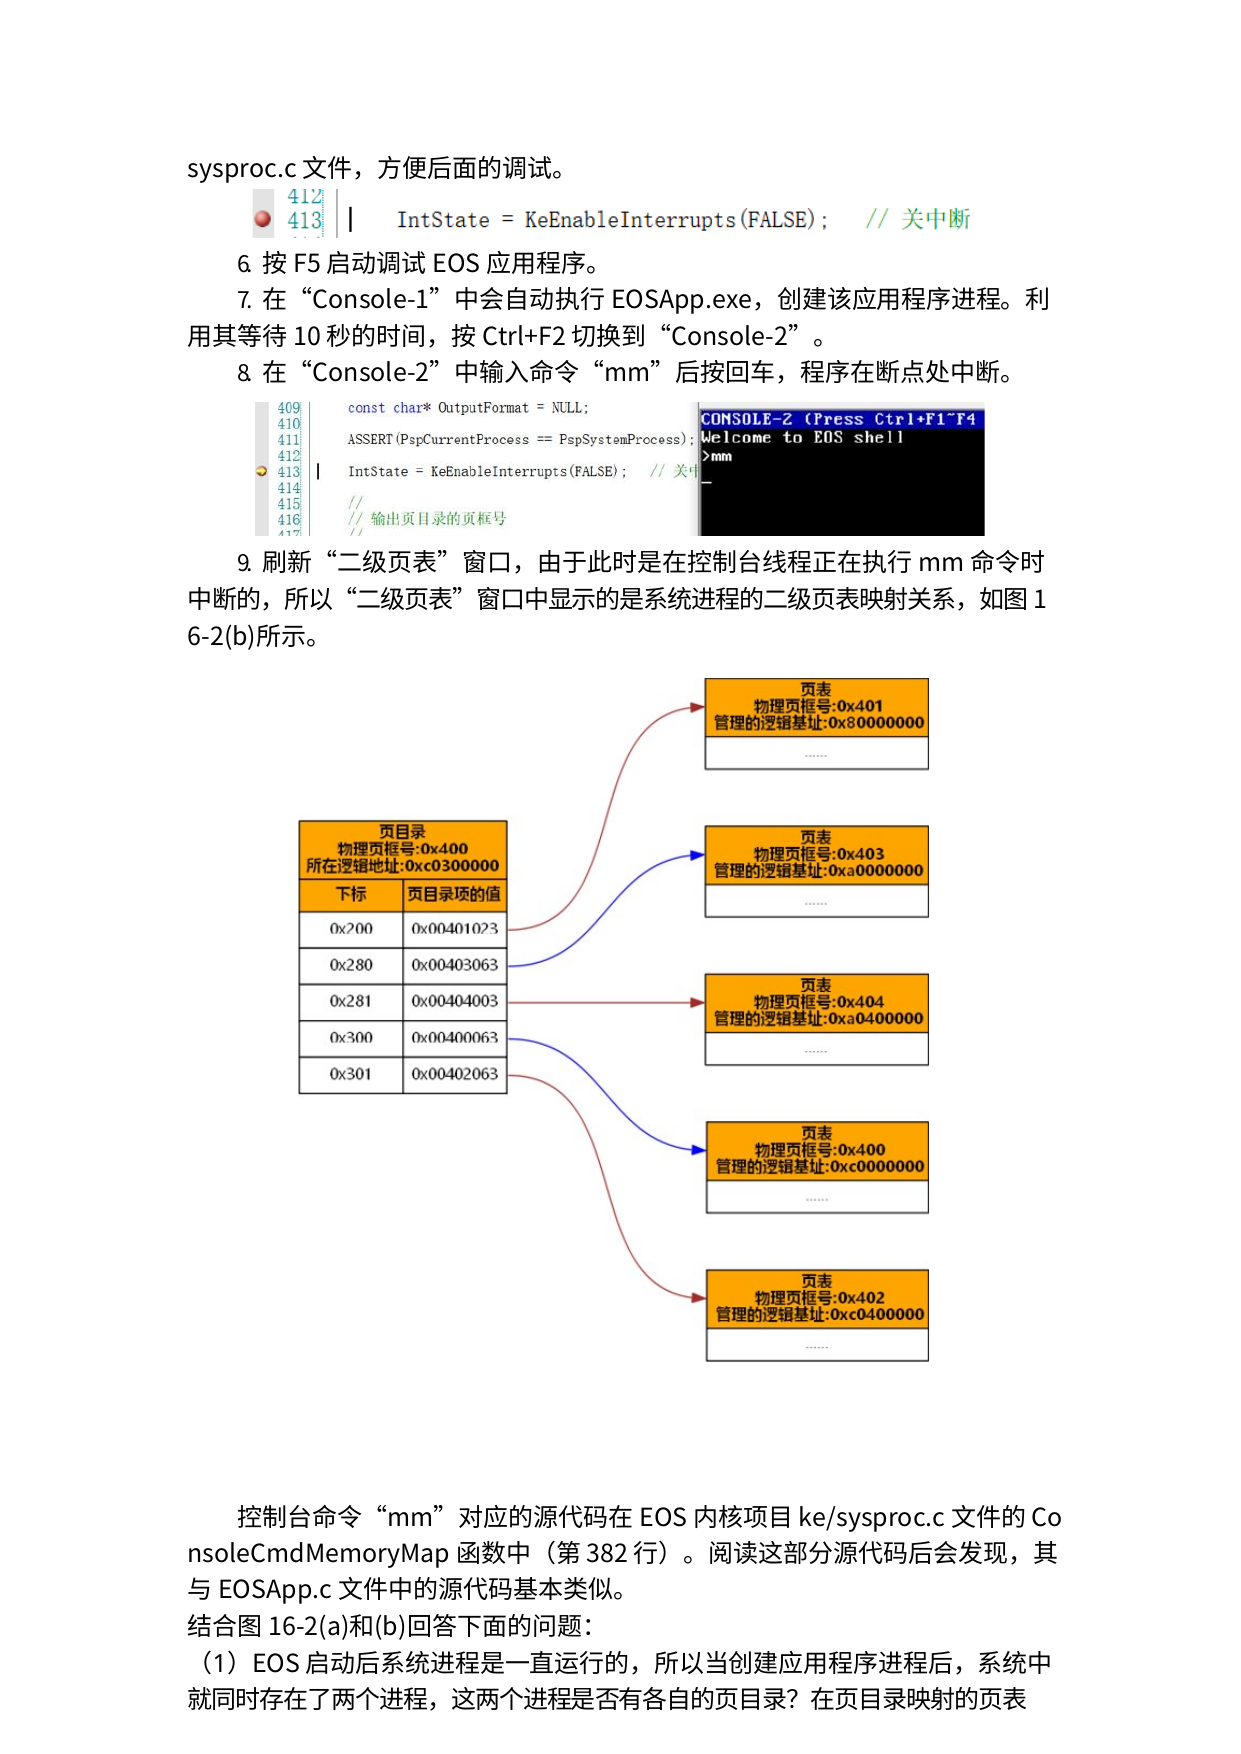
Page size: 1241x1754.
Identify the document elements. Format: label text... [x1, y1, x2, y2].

list （1）EOS 启动后系统进程是一直运行的，所以当创建应用程序进程后，系统中就同时存在了两个进程，这两个进程是否有各自的页目录？在页目录映射的页表 [187, 1643, 1053, 1716]
list 在“Console-2”中输入命令“mm”后按回车，程序在断点处中断。 [237, 353, 1103, 389]
picture [252, 189, 970, 238]
picture [298, 678, 930, 1362]
list 在“Console-1”中会自动执行 EOSApp.exe，创建该应用程序进程。利用其等待 10 秒的时间，按 Ctrl+F2 切换到“Console-2”。 [187, 280, 1053, 352]
picture [255, 402, 985, 536]
text sysproc.c 文件，方便后面的调试。 [187, 149, 1103, 185]
text 控制台命令“mm”对应的源代码在 EOS 内核项目 ke/sysproc.c 文件的ConsoleCmdMemoryMap 函数中（第 382 行）。阅读这部分源代码后会发现，其与 EOSApp.c 文件中的源代码基本类似。 [187, 1497, 1066, 1606]
list 刷新“二级页表”窗口，由于此时是在控制台线程正在执行 mm 命令时中断的，所以“二级页表”窗口中显示的是系统进程的二级页表映射关系，如图16-2(b)所示。 [187, 543, 1066, 652]
text 结合图 16-2(a)和(b)回答下面的问题： [187, 1606, 1103, 1643]
